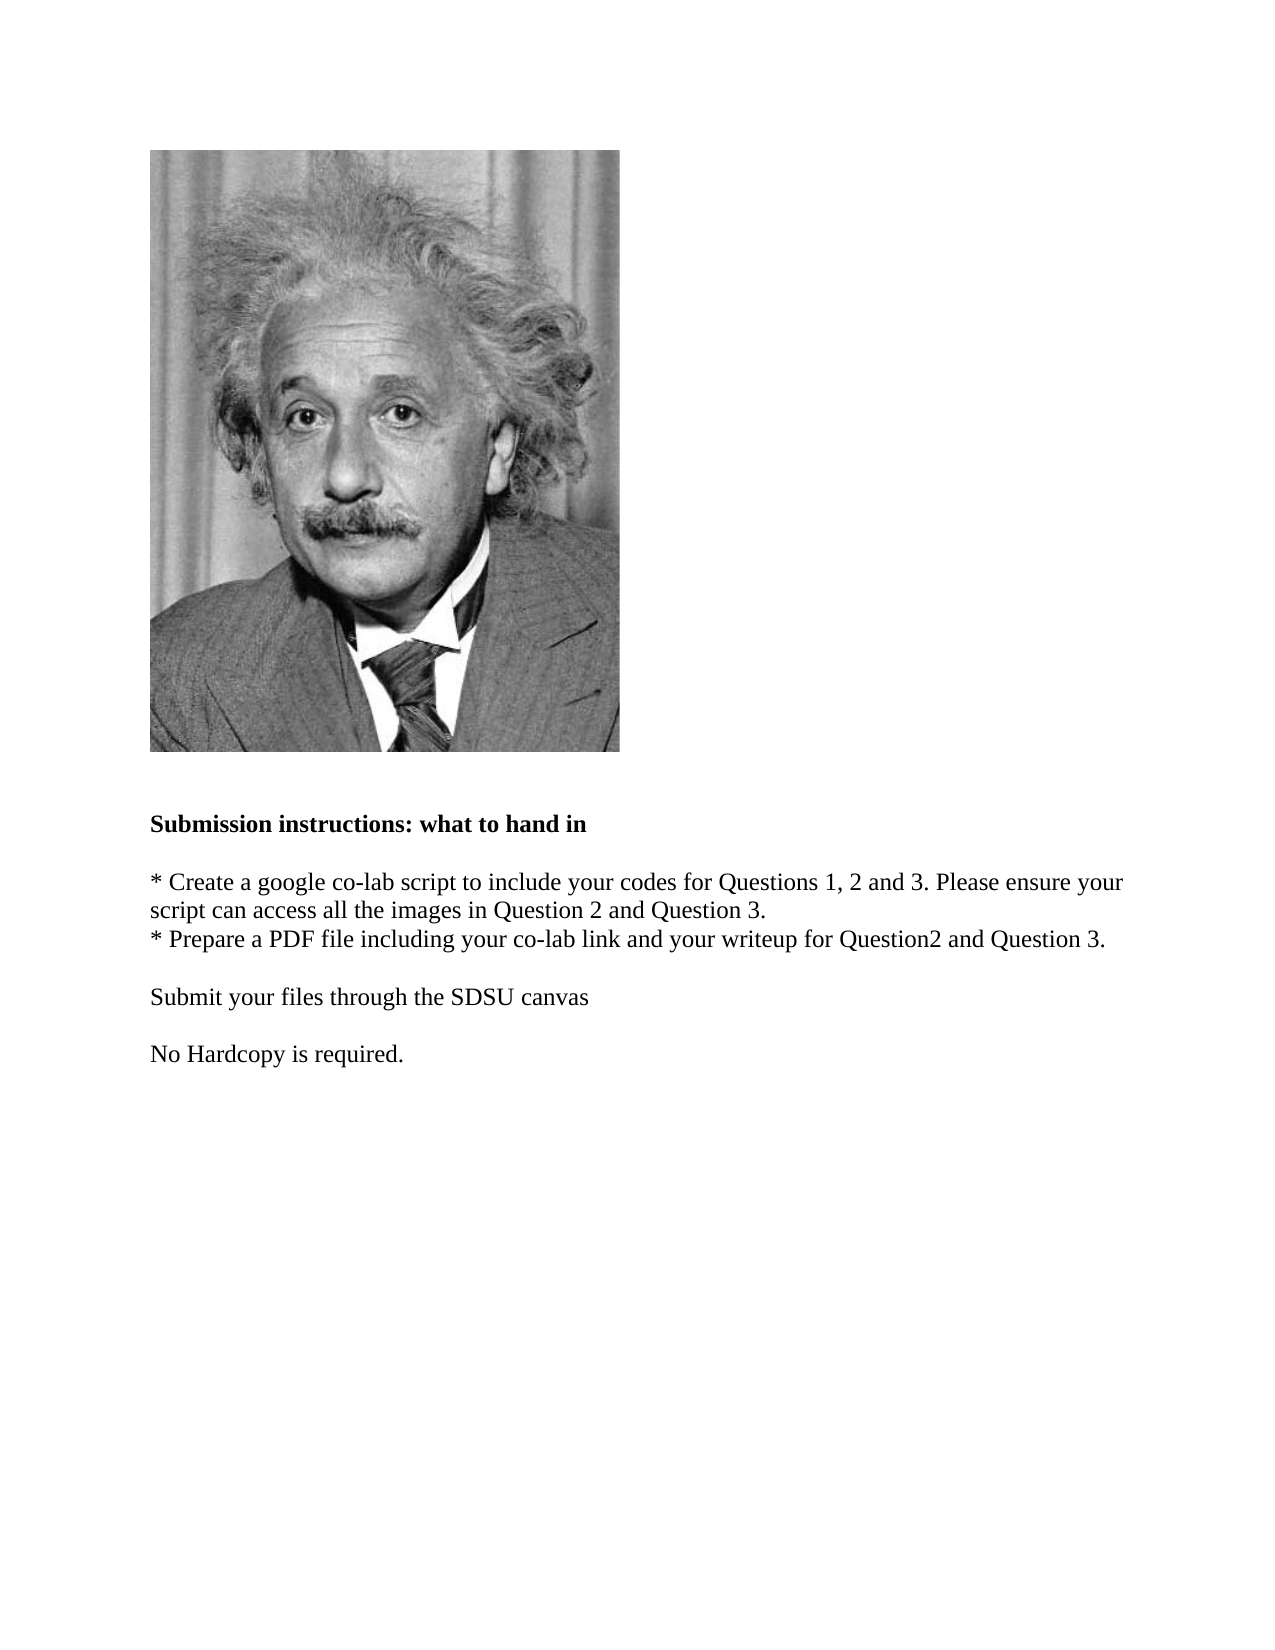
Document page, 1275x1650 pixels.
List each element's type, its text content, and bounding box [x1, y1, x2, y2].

picture [150, 150, 620, 752]
text Submission instructions: what to hand in [150, 809, 1125, 838]
text No Hardcopy is required. [150, 1039, 1125, 1068]
text Submit your files through the SDSU canvas [150, 982, 1125, 1010]
text * Create a google co-lab script to include your codes for Questions 1, 2 and 3. Please ensure your script can access all the images in Question 2 and Question 3. [150, 867, 1125, 924]
text * Prepare a PDF file including your co-lab link and your writeup for Question2 and Question 3. [150, 924, 1125, 953]
